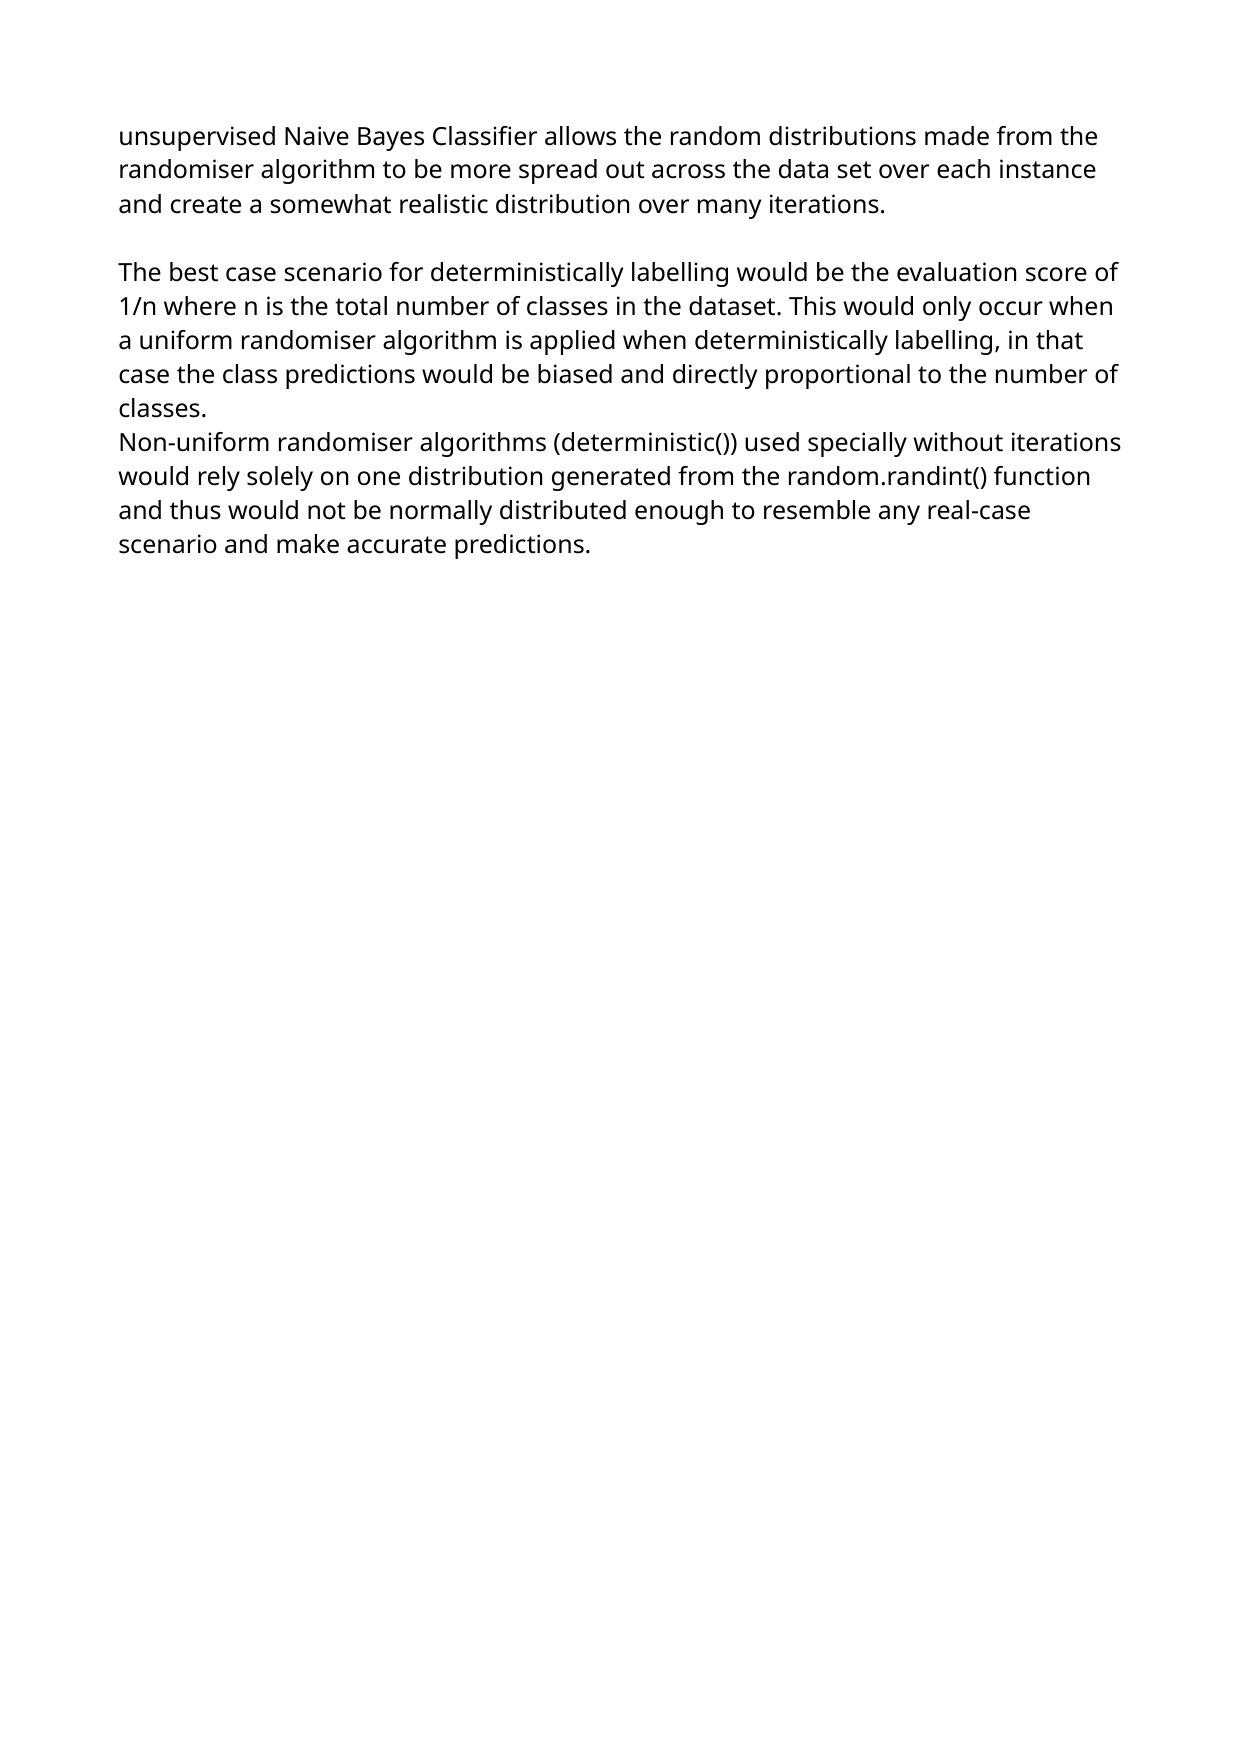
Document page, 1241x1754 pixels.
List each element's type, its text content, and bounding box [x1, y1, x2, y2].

text The best case scenario for deterministically labelling would be the evaluation score of 1/n where n is the total number of classes in the dataset. This would only occur when a uniform randomiser algorithm is applied when deterministically labelling, in that case the class predictions would be biased and directly proportional to the number of classes. [118, 254, 1122, 425]
text Non-uniform randomiser algorithms (deterministic()) used specially without iterations would rely solely on one distribution generated from the random.randint() function and thus would not be normally distributed enough to resemble any real-case scenario and make accurate predictions. [118, 425, 1122, 561]
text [118, 118, 1122, 220]
